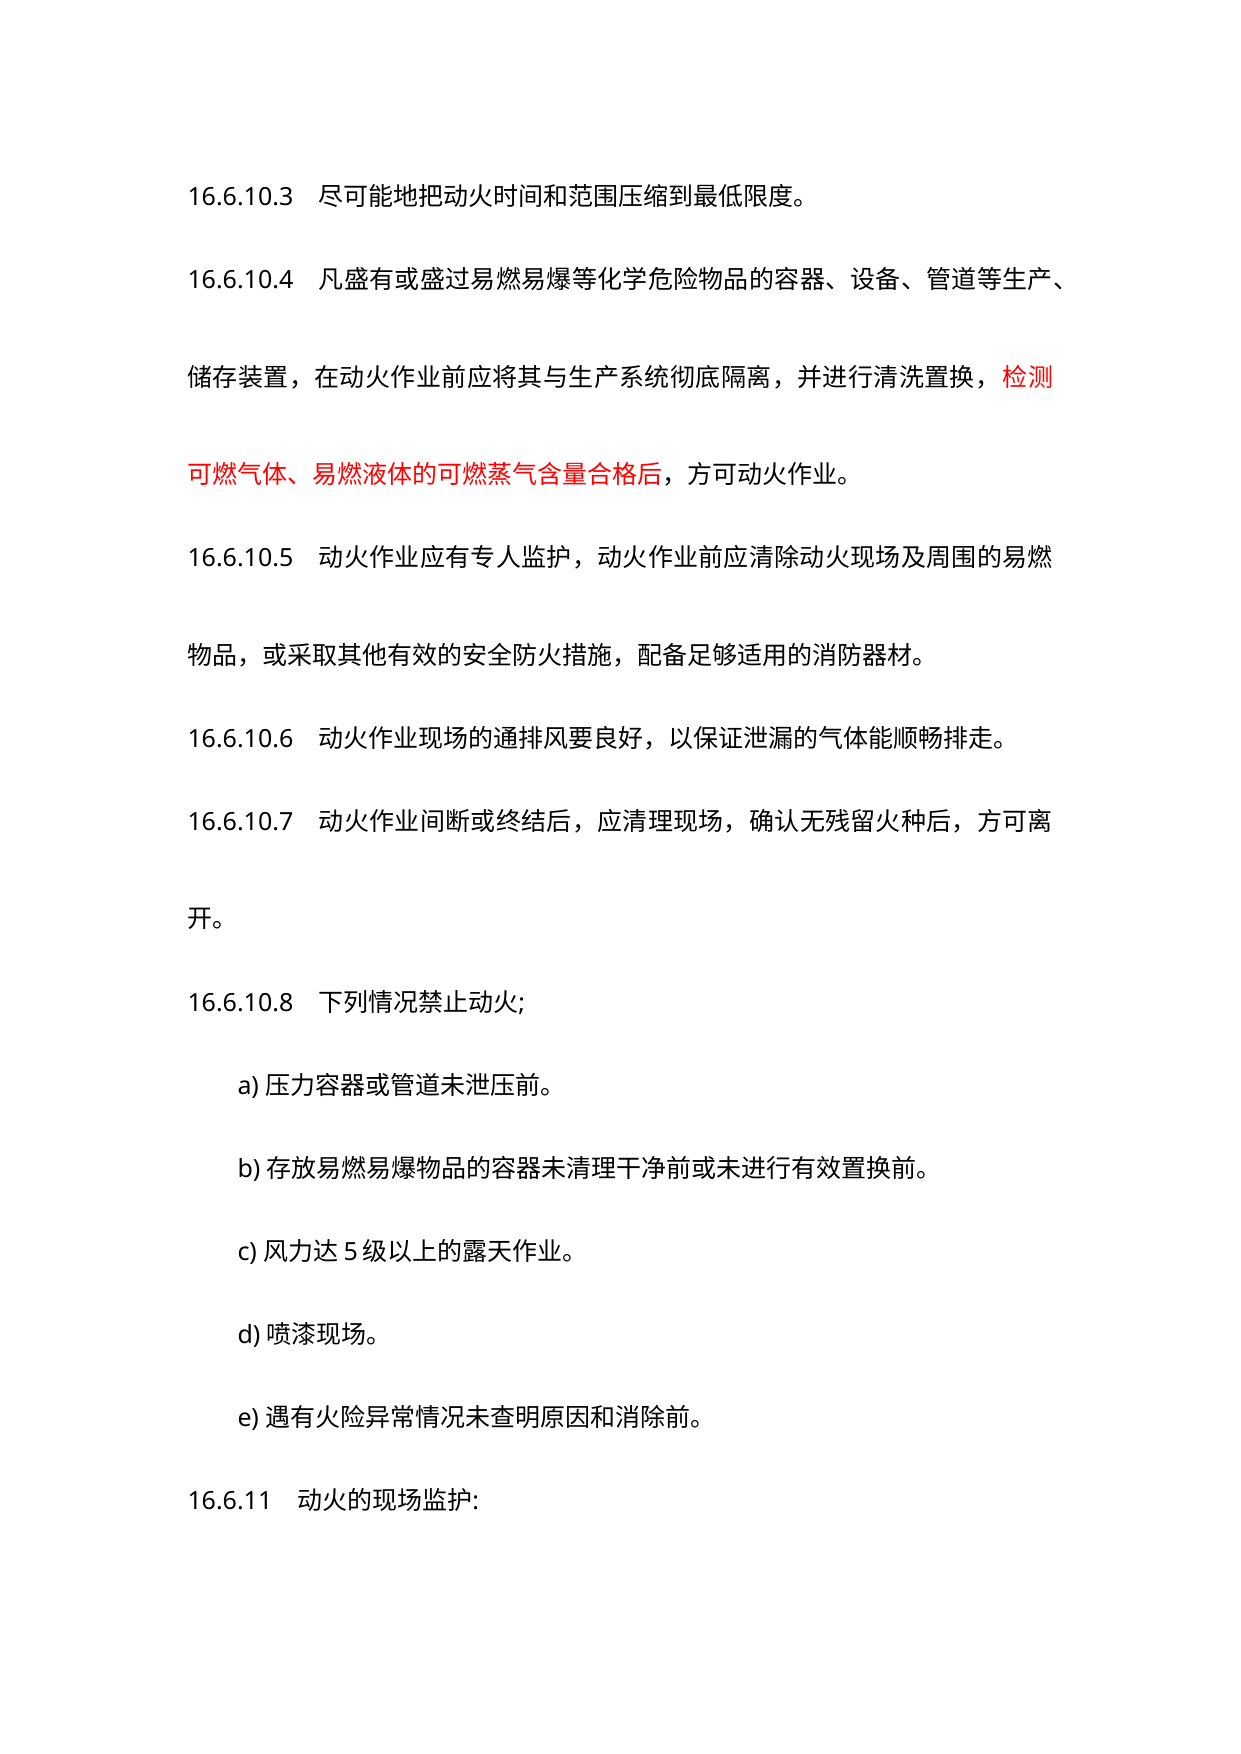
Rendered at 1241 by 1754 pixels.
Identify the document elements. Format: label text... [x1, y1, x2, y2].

text 16.6.11 动火的现场监护: [187, 1466, 1053, 1531]
text d) 喷漆现场。 [187, 1300, 1053, 1365]
text 16.6.10.3 尽可能地把动火时间和范围压缩到最低限度。 [187, 162, 1053, 227]
text a) 压力容器或管道未泄压前。 [187, 1051, 1053, 1116]
text 16.6.10.6 动火作业现场的通排风要良好，以保证泄漏的气体能顺畅排走。 [187, 704, 1053, 769]
text 16.6.10.7 动火作业间断或终结后，应清理现场，确认无残留火种后，方可离开。 [187, 787, 1053, 949]
text 16.6.10.8 下列情况禁止动火; [187, 968, 1053, 1033]
text 16.6.10.4 凡盛有或盛过易燃易爆等化学危险物品的容器、设备、管道等生产、储存装置，在动火作业前应将其与生产系统彻底隔离，并进行清洗置换，检测可燃气体、易燃液体的可燃蒸气含量合格后，方可动火作业。 [187, 245, 1053, 505]
text e) 遇有火险异常情况未查明原因和消除前。 [187, 1383, 1053, 1448]
text 16.6.10.5 动火作业应有专人监护，动火作业前应清除动火现场及周围的易燃物品，或采取其他有效的安全防火措施，配备足够适用的消防器材。 [187, 523, 1053, 686]
text b) 存放易燃易爆物品的容器未清理干净前或未进行有效置换前。 [187, 1134, 1053, 1199]
text c) 风力达5级以上的露天作业。 [187, 1217, 1053, 1282]
